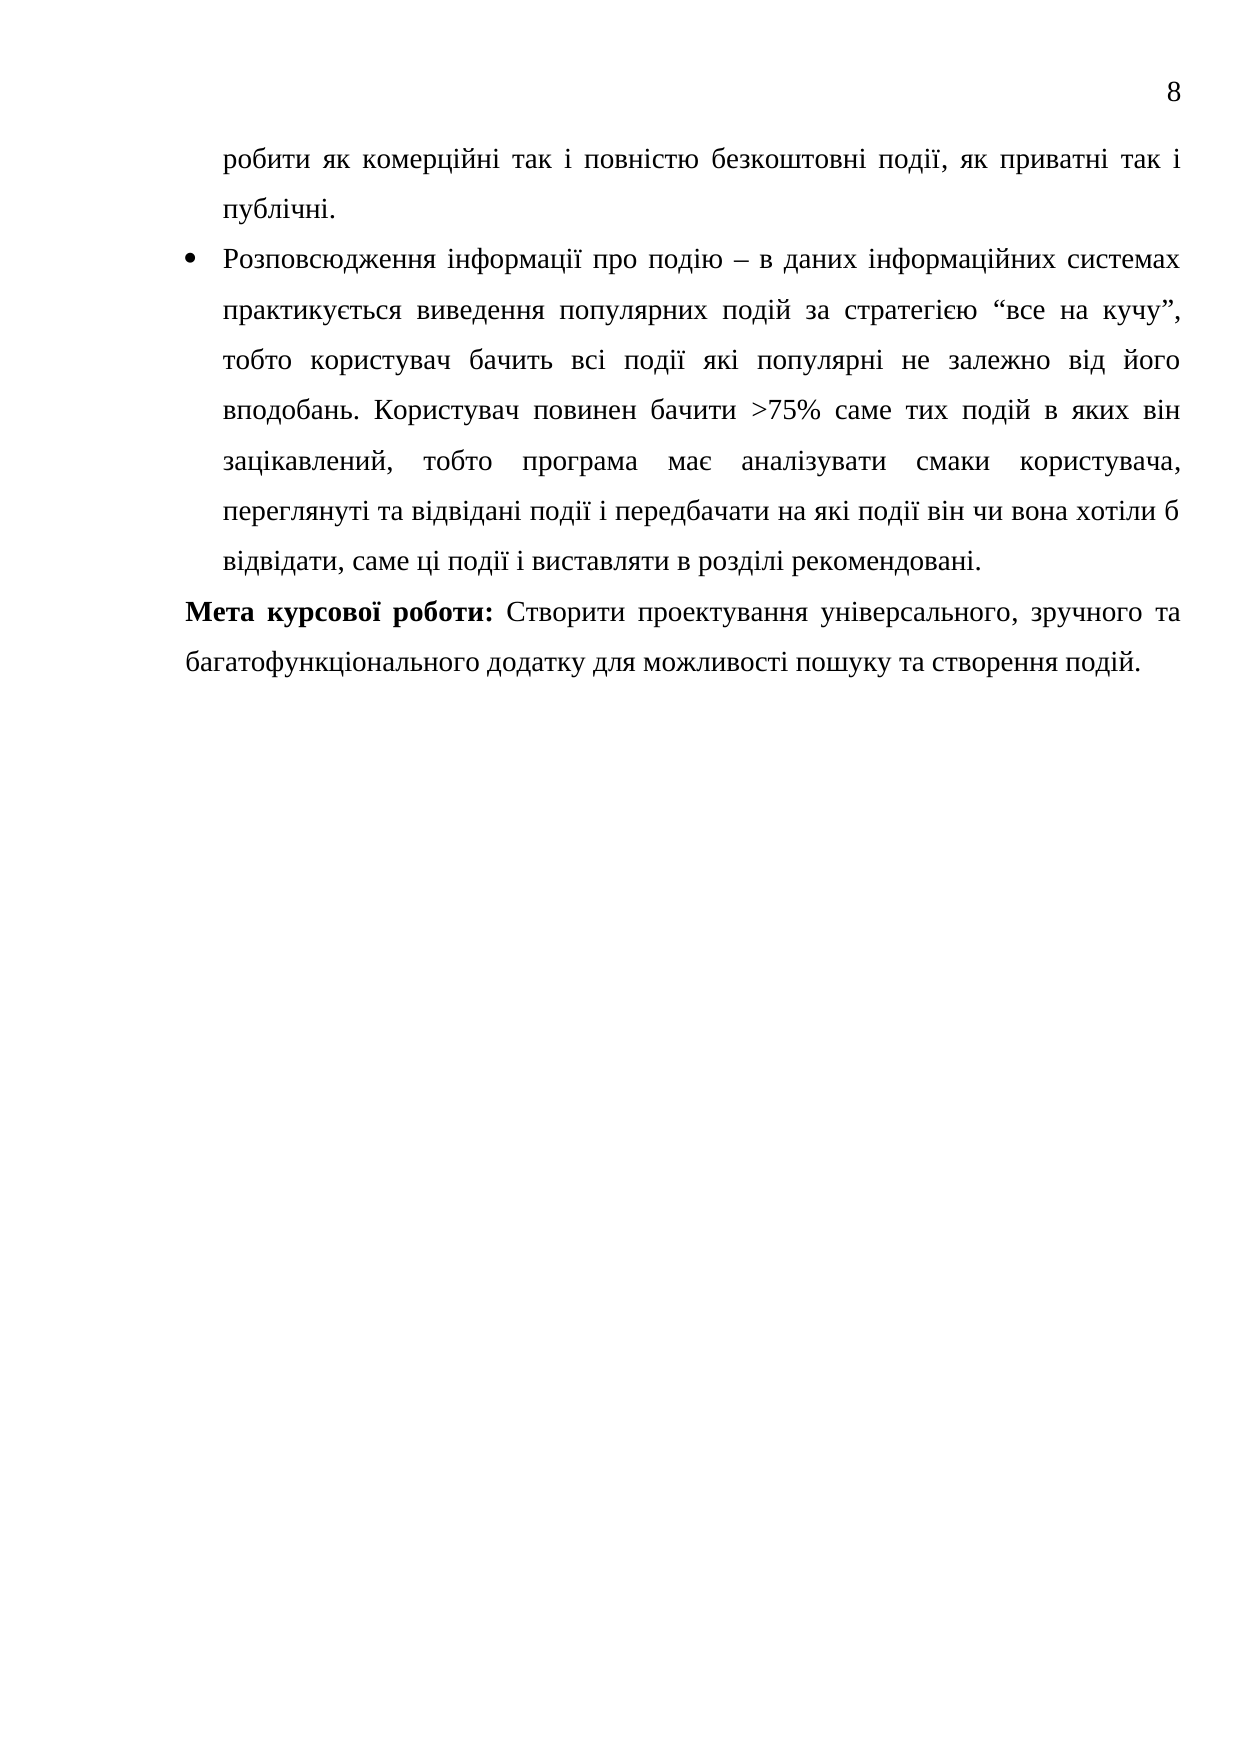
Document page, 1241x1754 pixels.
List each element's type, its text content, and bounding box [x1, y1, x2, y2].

list Розповсюдження інформації про подію – в даних інформаційних системах практикується виведення популярних подій за стратегією “все на кучу”, тобто користувач бачить всі події які популярні не залежно від його вподобань. Користувач повинен бачити >75% саме тих подій в яких він зацікавлений, тобто програма має аналізувати смаки користувача, переглянуті та відвідані події і передбачати на які події він чи вона хотіли б відвідати, саме ці події і виставляти в розділі рекомендовані. [185, 241, 1181, 577]
text Мета курсової роботи: Створити проектування універсального, зручного та багатофункціонального додатку для можливості пошуку та створення подій. [185, 594, 1181, 678]
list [185, 141, 1181, 225]
